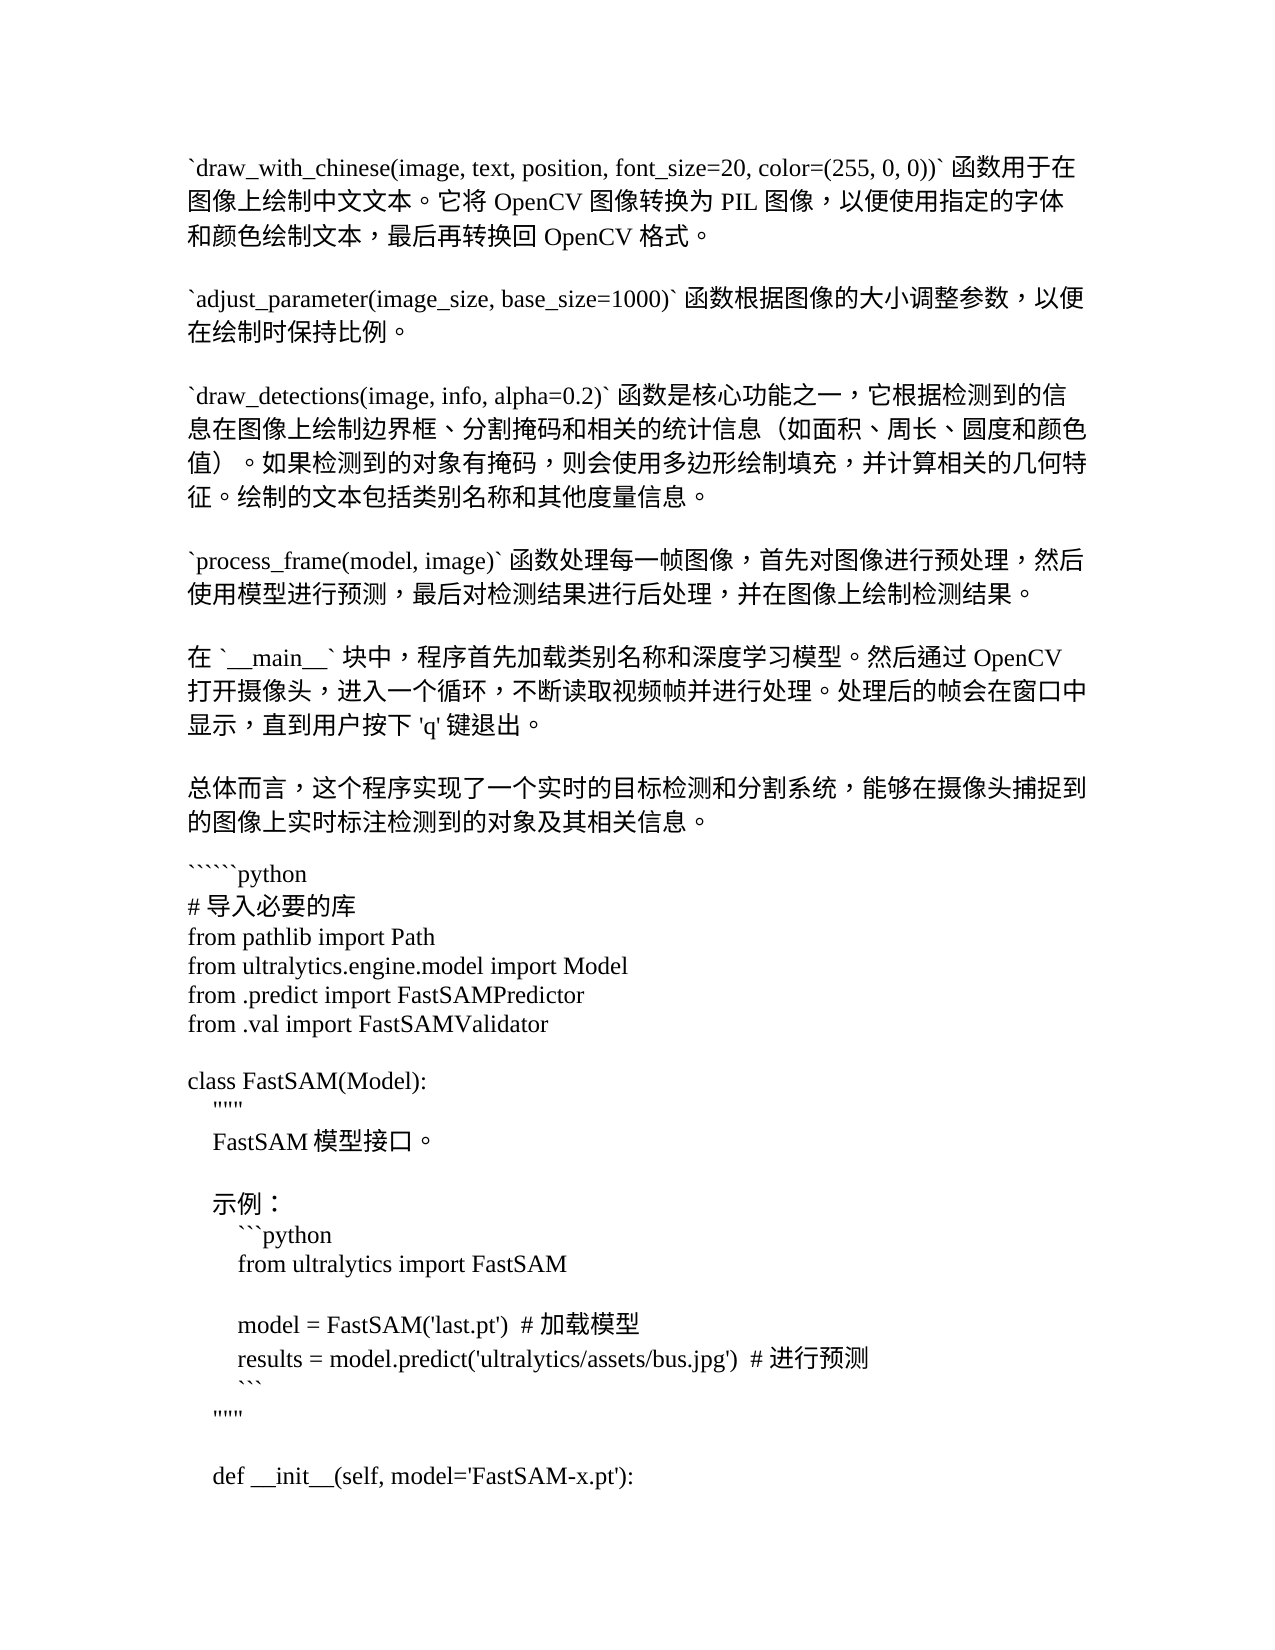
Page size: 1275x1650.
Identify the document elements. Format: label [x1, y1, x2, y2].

text [187, 150, 1087, 839]
text [187, 859, 1087, 1490]
